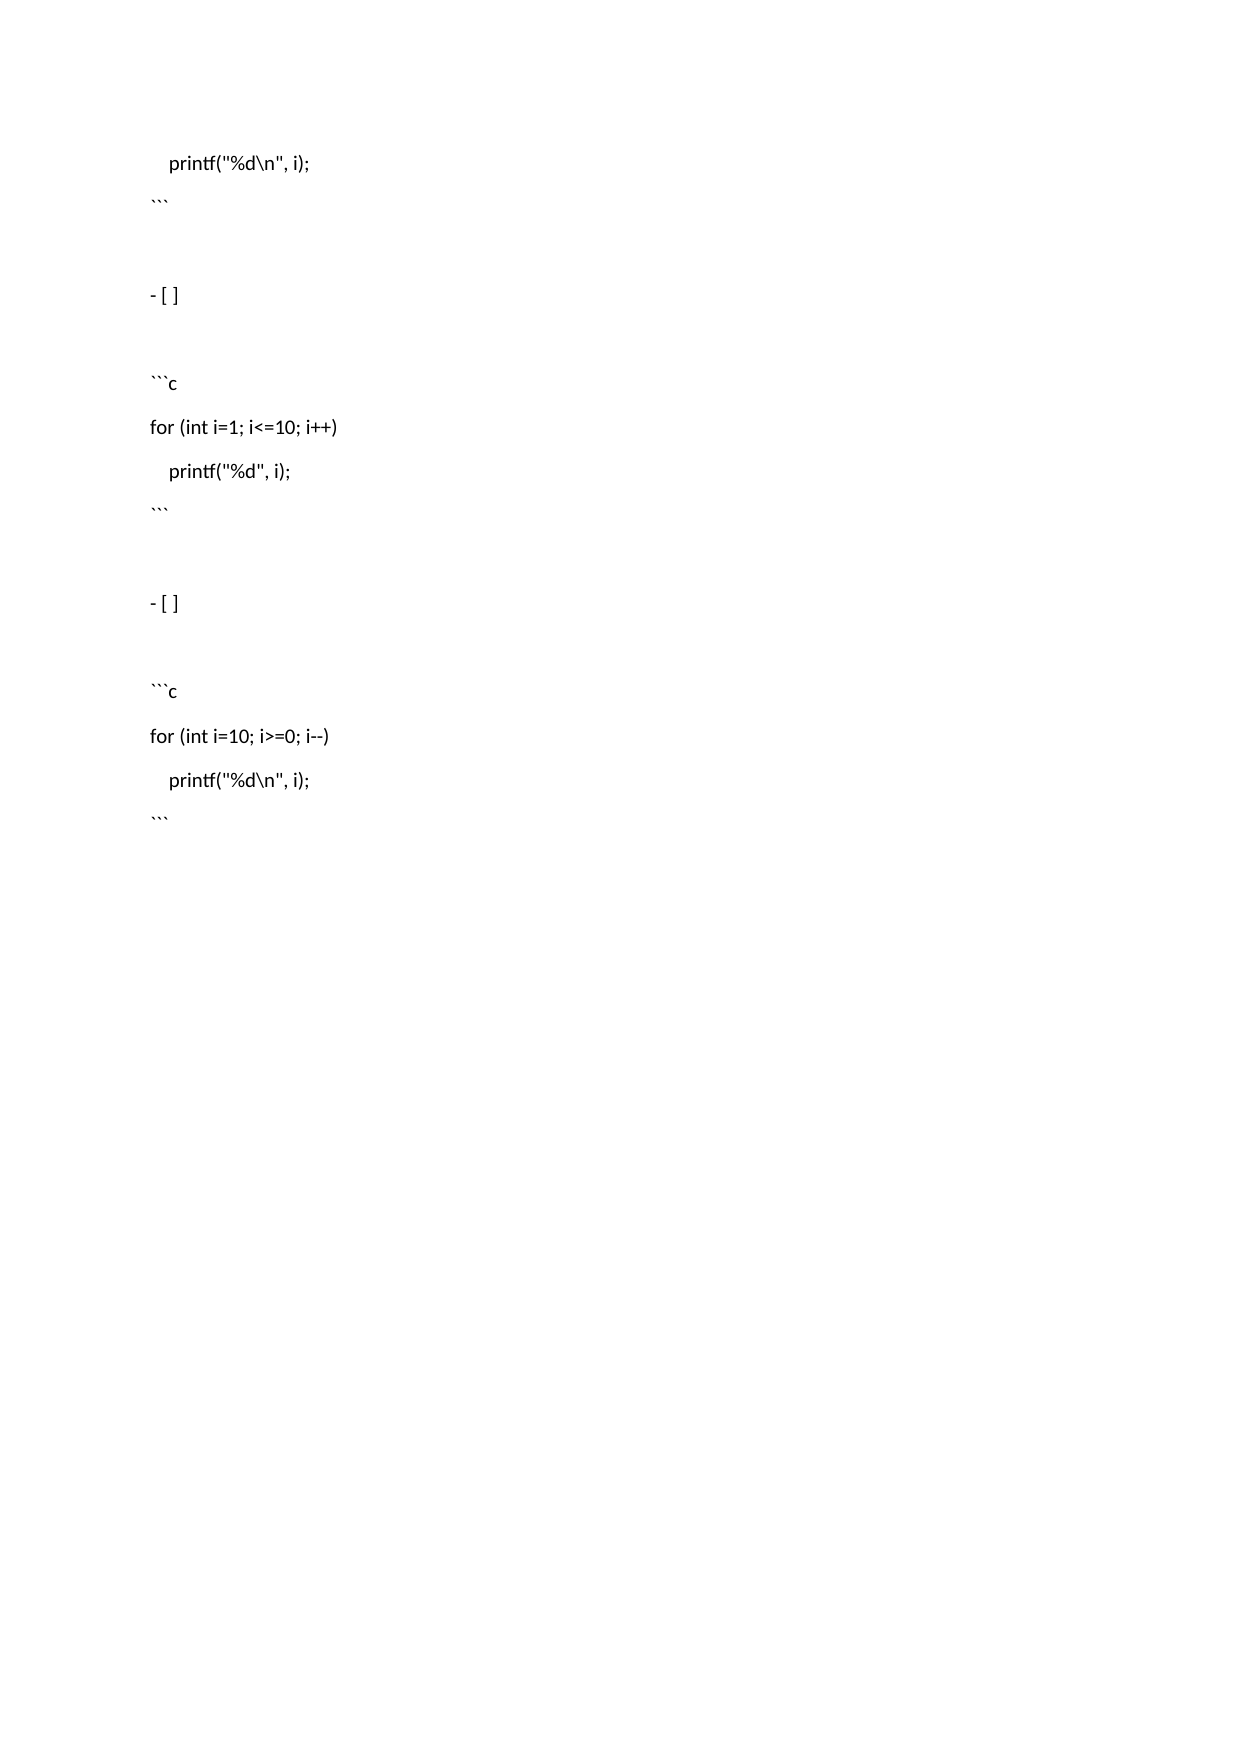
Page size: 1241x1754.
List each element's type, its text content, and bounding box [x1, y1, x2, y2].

text - [ ] [150, 282, 1090, 308]
text ``` [150, 502, 1090, 528]
text ```c [150, 679, 1090, 704]
text for (int i=10; i>=0; i--) [150, 723, 1090, 748]
text ``` [150, 811, 1090, 836]
text - [ ] [150, 591, 1090, 616]
text printf("%d\n", i); [150, 150, 1090, 175]
text printf("%d\n", i); [150, 767, 1090, 792]
text for (int i=1; i<=10; i++) [150, 414, 1090, 440]
text printf("%d", i); [150, 458, 1090, 484]
text ```c [150, 370, 1090, 396]
text ``` [150, 194, 1090, 219]
